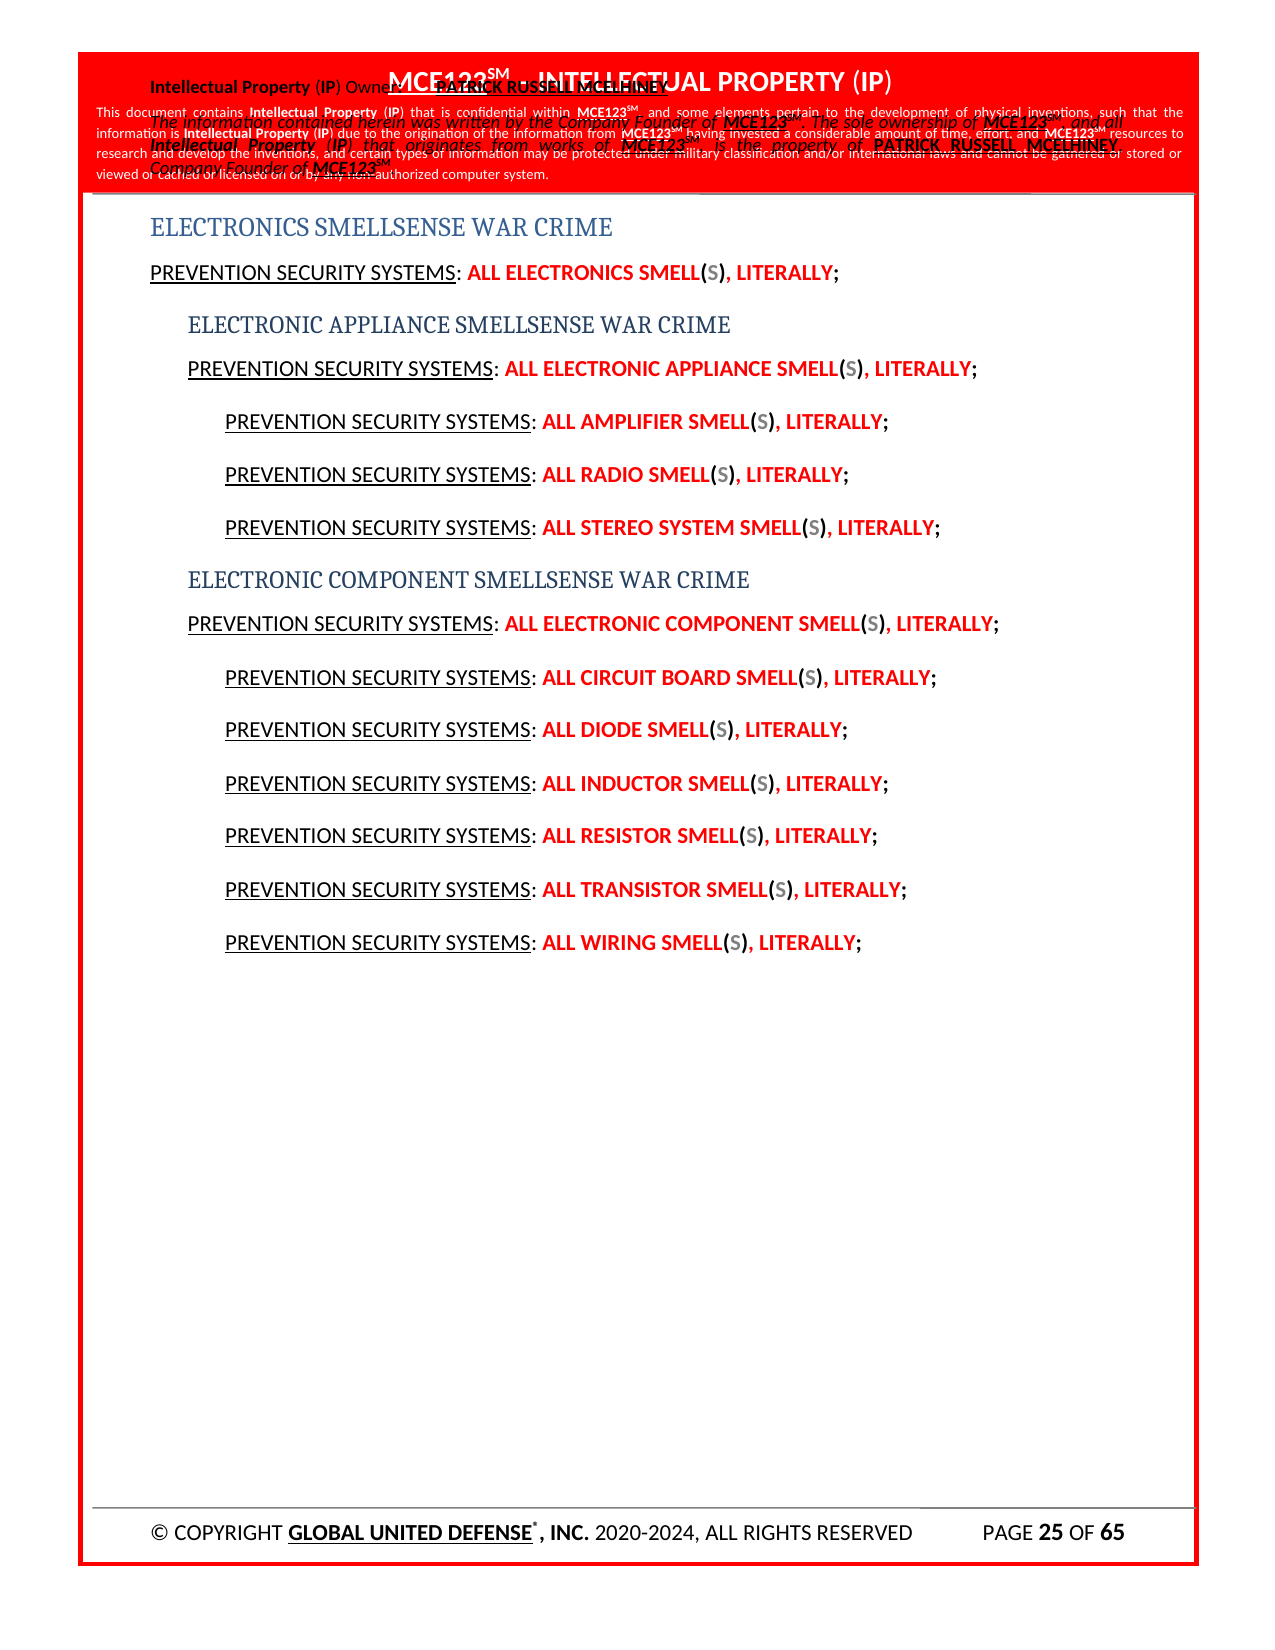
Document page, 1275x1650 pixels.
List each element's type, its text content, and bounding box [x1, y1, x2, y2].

text PREVENTION SECURITY SYSTEMS: ALL CIRCUIT BOARD SMELL(S), LITERALLY; [225, 663, 1125, 691]
text PREVENTION SECURITY SYSTEMS: ALL TRANSISTOR SMELL(S), LITERALLY; [225, 875, 1125, 903]
text PREVENTION SECURITY SYSTEMS: ALL RADIO SMELL(S), LITERALLY; [225, 460, 1125, 488]
text PREVENTION SECURITY SYSTEMS: ALL ELECTRONICS SMELL(S), LITERALLY; [150, 258, 1125, 286]
subtitle ELECTRONIC APPLIANCE SMELLSENSE WAR CRIME [187, 311, 1125, 340]
subtitle ELECTRONIC COMPONENT SMELLSENSE WAR CRIME [187, 566, 1125, 595]
text PREVENTION SECURITY SYSTEMS: ALL WIRING SMELL(S), LITERALLY; [225, 928, 1125, 956]
text PREVENTION SECURITY SYSTEMS: ALL DIODE SMELL(S), LITERALLY; [225, 716, 1125, 744]
text PREVENTION SECURITY SYSTEMS: ALL STEREO SYSTEM SMELL(S), LITERALLY; [225, 513, 1125, 541]
text PREVENTION SECURITY SYSTEMS: ALL RESISTOR SMELL(S), LITERALLY; [225, 822, 1125, 850]
subtitle ELECTRONICS SMELLSENSE WAR CRIME [150, 212, 1125, 243]
text PREVENTION SECURITY SYSTEMS: ALL AMPLIFIER SMELL(S), LITERALLY; [225, 407, 1125, 435]
text PREVENTION SECURITY SYSTEMS: ALL INDUCTOR SMELL(S), LITERALLY; [225, 769, 1125, 797]
text PREVENTION SECURITY SYSTEMS: ALL ELECTRONIC COMPONENT SMELL(S), LITERALLY; [187, 609, 1125, 638]
text PREVENTION SECURITY SYSTEMS: ALL ELECTRONIC APPLIANCE SMELL(S), LITERALLY; [187, 354, 1125, 382]
